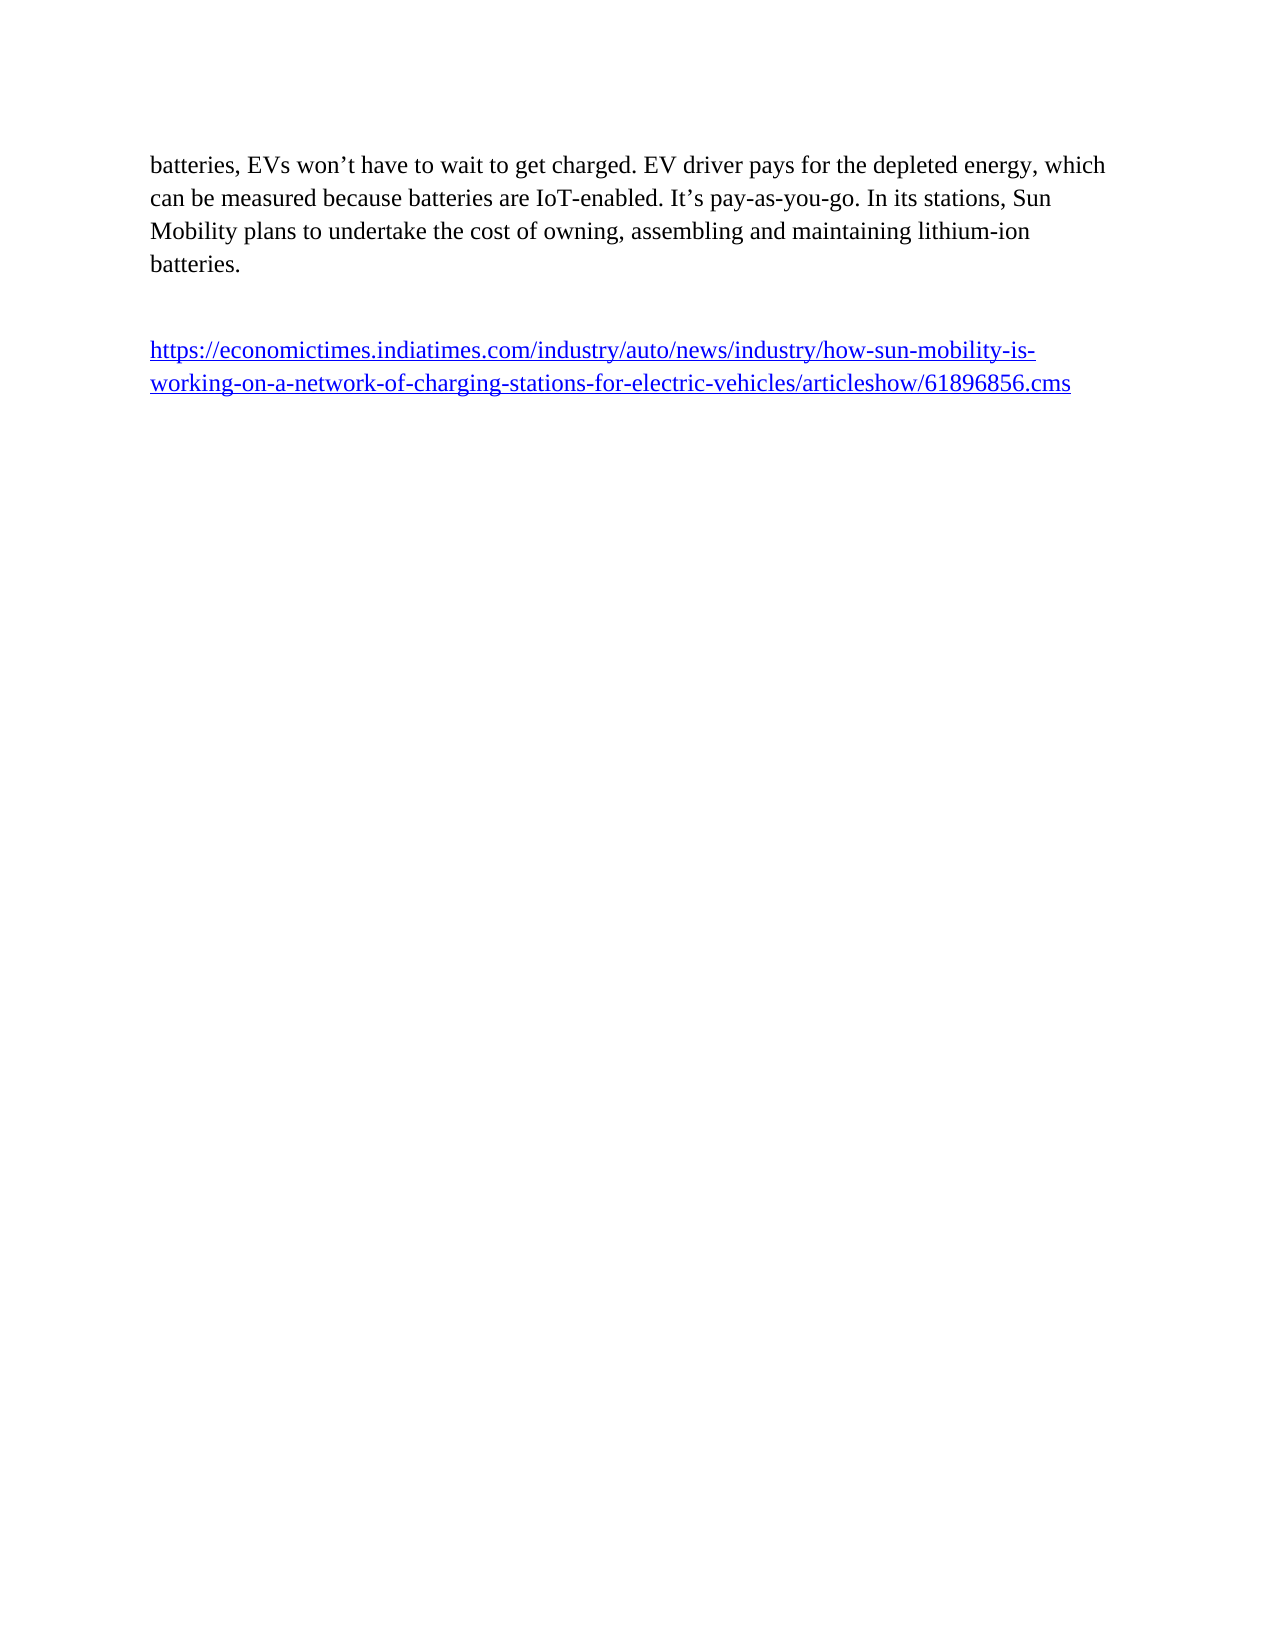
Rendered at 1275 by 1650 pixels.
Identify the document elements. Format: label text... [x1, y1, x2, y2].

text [150, 150, 1125, 310]
text https://economictimes.indiatimes.com/industry/auto/news/industry/how-sun-mobility-is-working-on-a-network-of-charging-stations-for-electric-vehicles/articleshow/61896856.cms [150, 335, 1125, 397]
